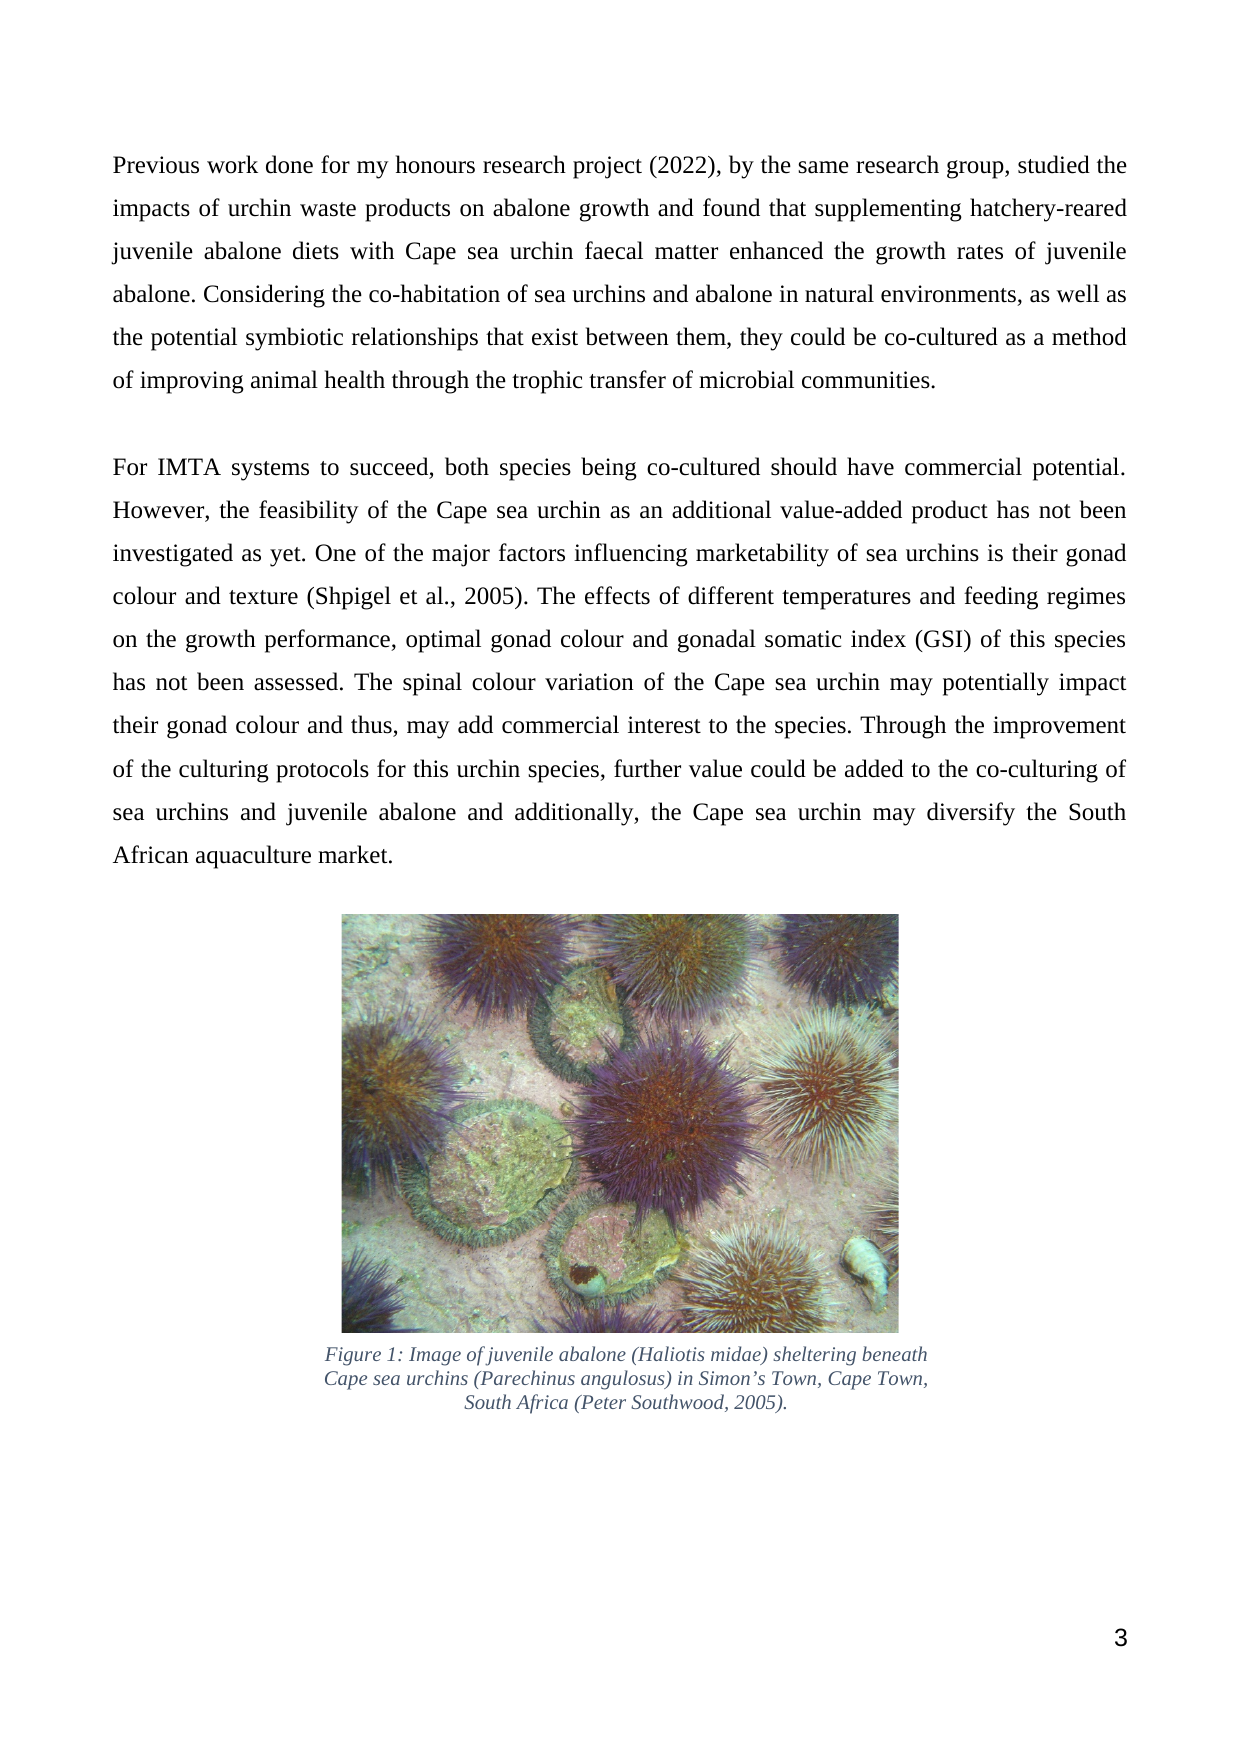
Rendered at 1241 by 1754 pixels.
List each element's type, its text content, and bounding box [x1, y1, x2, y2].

text For IMTA systems to succeed, both species being co-cultured should have commercial potential. However, the feasibility of the Cape sea urchin as an additional value-added product has not been investigated as yet. One of the major factors influencing marketability of sea urchins is their gonad colour and texture (Shpigel et al., 2005). The effects of different temperatures and feeding regimes on the growth performance, optimal gonad colour and gonadal somatic index (GSI) of this species has not been assessed. The spinal colour variation of the Cape sea urchin may potentially impact their gonad colour and thus, may add commercial interest to the species. Through the improvement of the culturing protocols for this urchin species, further value could be added to the co-culturing of sea urchins and juvenile abalone and additionally, the Cape sea urchin may diversify the South African aquaculture market. [112, 452, 1128, 869]
text Previous work done for my honours research project (2022), by the same research group, studied the impacts of urchin waste products on abalone growth and found that supplementing hatchery-reared juvenile abalone diets with Cape sea urchin faecal matter enhanced the growth rates of juvenile abalone. Considering the co-habitation of sea urchins and abalone in natural environments, as well as the potential symbiotic relationships that exist between them, they could be co-cultured as a method of improving animal health through the trophic transfer of microbial communities. [112, 150, 1128, 394]
picture [341, 914, 899, 1333]
